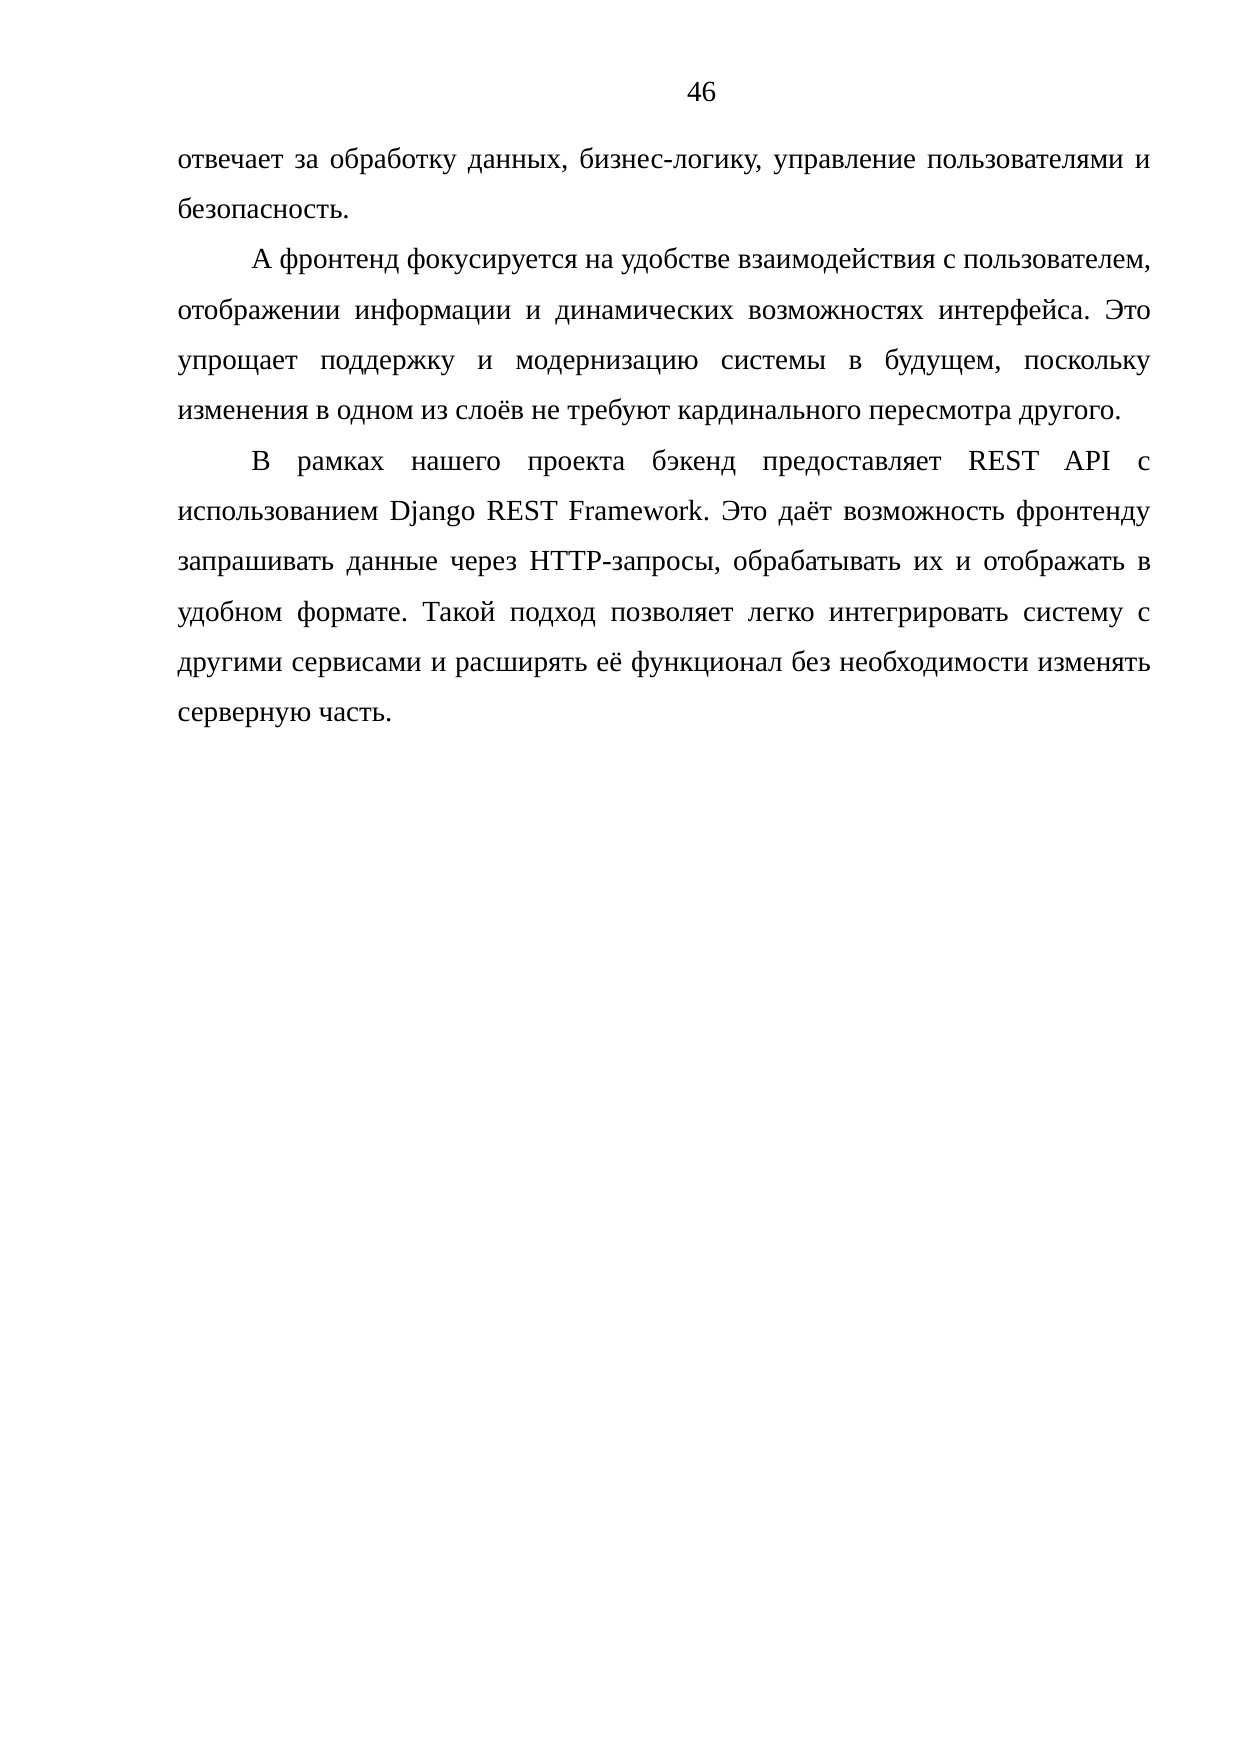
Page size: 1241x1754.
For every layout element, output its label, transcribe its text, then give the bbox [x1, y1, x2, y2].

text А фронтенд фокусируется на удобстве взаимодействия с пользователем, отображении информации и динамических возможностях интерфейса. Это упрощает поддержку и модернизацию системы в будущем, поскольку изменения в одном из слоёв не требуют кардинального пересмотра другого. [177, 241, 1152, 426]
text В рамках нашего проекта бэкенд предоставляет REST API с использованием Django REST Framework. Это даёт возможность фронтенду запрашивать данные через HTTP-запросы, обрабатывать их и отображать в удобном формате. Такой подход позволяет легко интегрировать систему с другими сервисами и расширять её функционал без необходимости изменять серверную часть. [177, 443, 1152, 728]
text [177, 141, 1152, 225]
